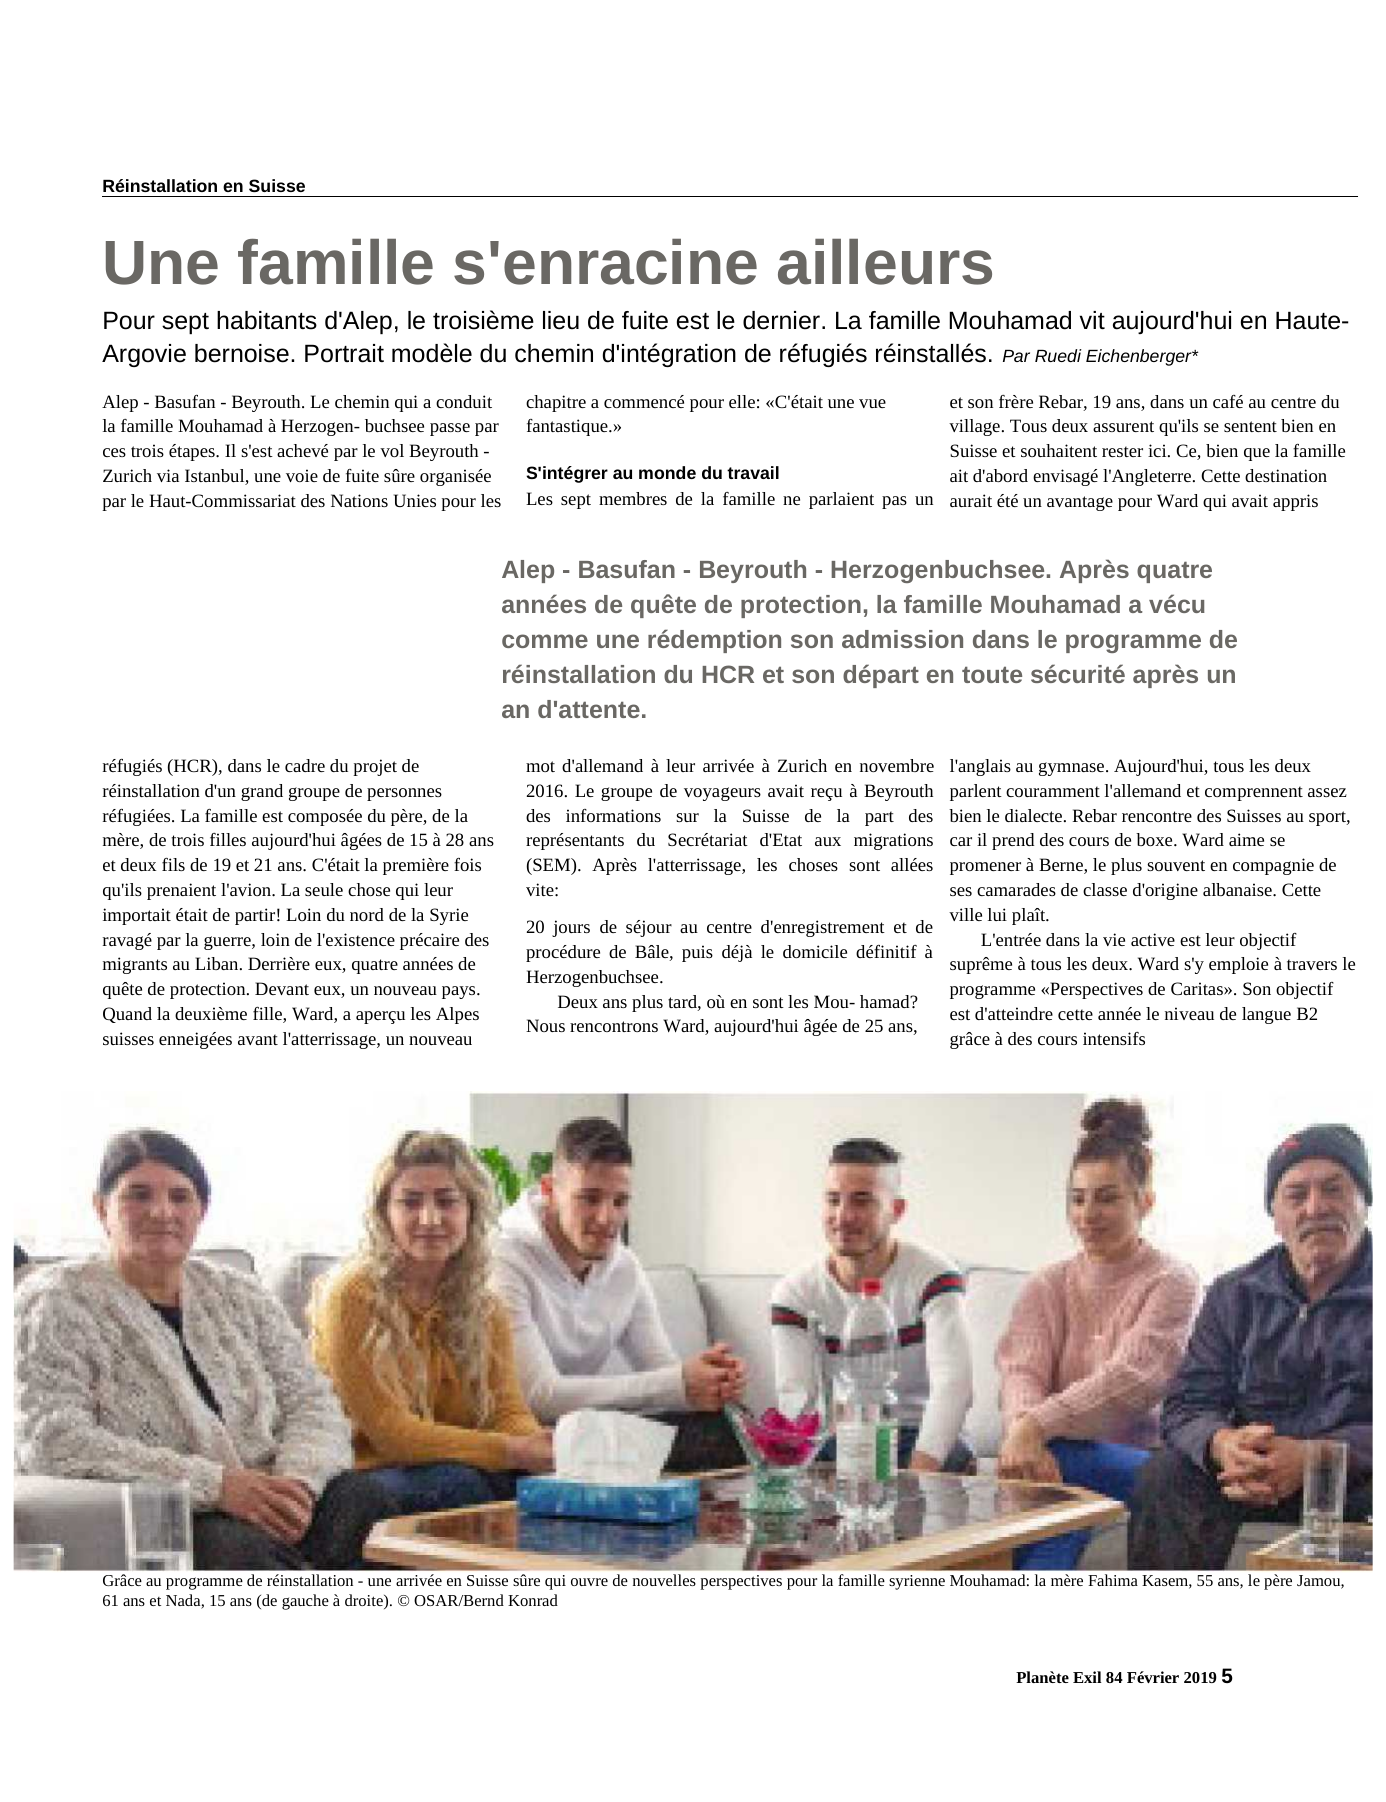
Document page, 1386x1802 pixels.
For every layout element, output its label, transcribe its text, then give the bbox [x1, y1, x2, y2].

text Réinstallation en Suisse [102, 176, 1358, 196]
text Une famille s'enracine ailleurs [102, 226, 1358, 298]
text S'intégrer au monde du travail [526, 463, 934, 483]
text Pour sept habitants d'Alep, le troisième lieu de fuite est le dernier. La famille Mouhamad vit aujourd'hui en Haute-Argovie bernoise. Portrait modèle du chemin d'intégration de réfugiés réinstallés. Par Ruedi Eichenberger* [102, 306, 1358, 368]
text Les sept membres de la famille ne parlaient pas un mot d'allemand à leur arrivée à Zurich en novembre 2016. Le groupe de voyageurs avait reçu à Beyrouth des informations sur la Suisse de la part des représentants du Secrétariat d'Etat aux migrations (SEM). Après l'atterrissage, les choses sont allées vite: [526, 488, 934, 900]
text Grâce au programme de réinstallation - une arrivée en Suisse sûre qui ouvre de nouvelles perspectives pour la famille syrienne Mouhamad: la mère Fahima Kasem, 55 ans, le père Jamou, 61 ans et Nada, 15 ans (de gauche à droite). © OSAR/Bernd Konrad [102, 1571, 1358, 1610]
text L'entrée dans la vie active est leur objectif suprême à tous les deux. Ward s'y emploie à travers le programme «Perspectives de Caritas». Son objectif est d'atteindre cette année le niveau de langue B2 grâce à des cours intensifs [949, 928, 1358, 1049]
text Deux ans plus tard, où en sont les Mou- hamad? Nous rencontrons Ward, aujourd'hui âgée de 25 ans, et son frère Rebar, 19 ans, dans un café au centre du village. Tous deux assurent qu'ils se sentent bien en Suisse et souhaitent rester ici. Ce, bien que la famille ait d'abord envisagé l'Angleterre. Cette destination aurait été un avantage pour Ward qui avait appris l'anglais au gymnase. Aujourd'hui, tous les deux parlent couramment l'allemand et comprennent assez bien le dialecte. Rebar rencontre des Suisses au sport, car il prend des cours de boxe. Ward aime se promener à Berne, le plus souvent en compagnie de ses camarades de classe d'origine albanaise. Cette ville lui plaît. [949, 391, 1358, 925]
picture [13, 1091, 1373, 1573]
text Alep - Basufan - Beyrouth. Le chemin qui a conduit la famille Mouhamad à Herzogen- buchsee passe par ces trois étapes. Il s'est achevé par le vol Beyrouth - Zurich via Istanbul, une voie de fuite sûre organisée par le Haut-Commissariat des Nations Unies pour les réfugiés (HCR), dans le cadre du projet de réinstallation d'un grand groupe de personnes réfugiées. La famille est composée du père, de la mère, de trois filles aujourd'hui âgées de 15 à 28 ans et deux fils de 19 et 21 ans. C'était la première fois qu'ils prenaient l'avion. La seule chose qui leur importait était de partir! Loin du nord de la Syrie ravagé par la guerre, loin de l'existence précaire des migrants au Liban. Derrière eux, quatre années de quête de protection. Devant eux, un nouveau pays. Quand la deuxième fille, Ward, a aperçu les Alpes suisses enneigées avant l'atterrissage, un nouveau chapitre a commencé pour elle: «C'était une vue fantastique.» [102, 391, 511, 1049]
text 20 jours de séjour au centre d'enregistrement et de procédure de Bâle, puis déjà le domicile définitif à Herzogenbuchsee. [526, 916, 934, 987]
